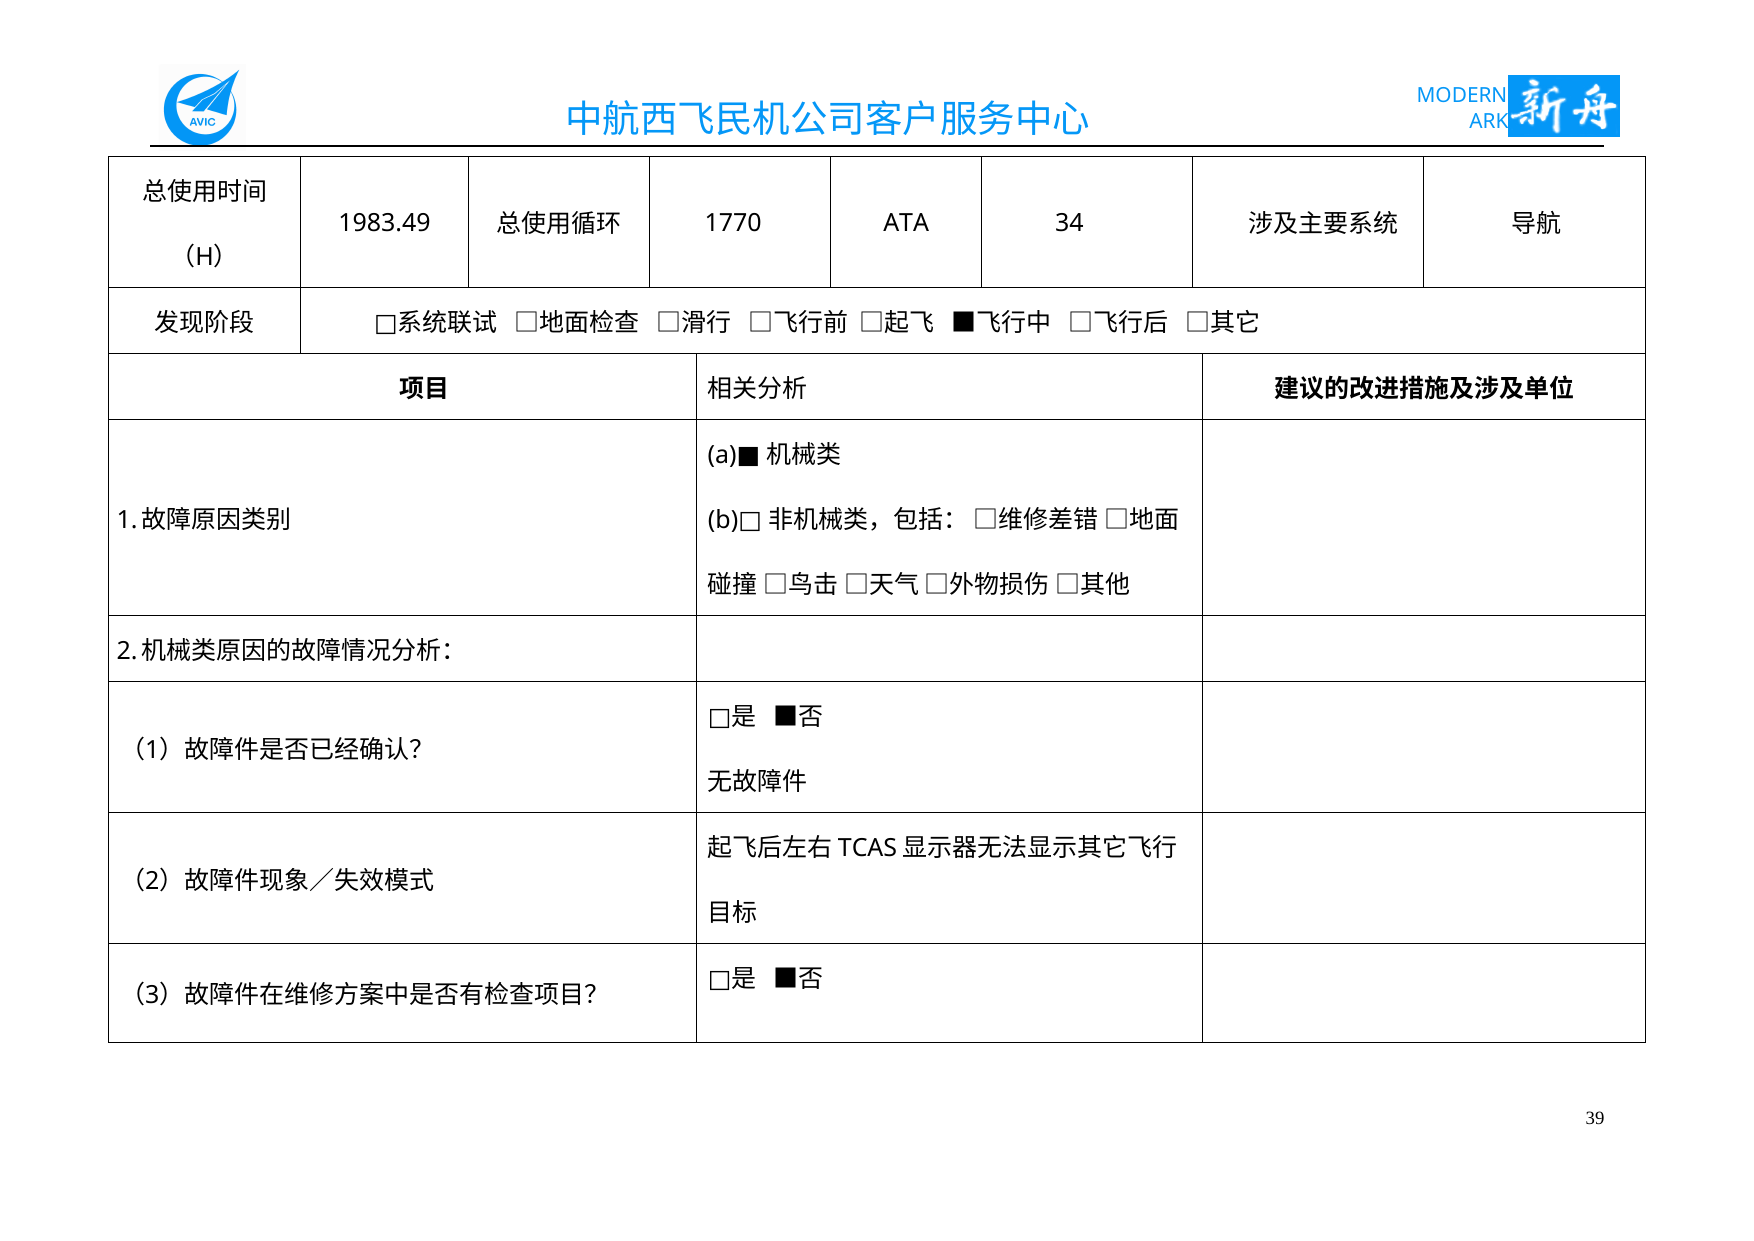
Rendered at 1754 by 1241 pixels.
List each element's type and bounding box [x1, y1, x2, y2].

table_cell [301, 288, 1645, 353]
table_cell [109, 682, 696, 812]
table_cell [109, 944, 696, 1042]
picture [158, 147, 247, 151]
picture [1508, 75, 1620, 137]
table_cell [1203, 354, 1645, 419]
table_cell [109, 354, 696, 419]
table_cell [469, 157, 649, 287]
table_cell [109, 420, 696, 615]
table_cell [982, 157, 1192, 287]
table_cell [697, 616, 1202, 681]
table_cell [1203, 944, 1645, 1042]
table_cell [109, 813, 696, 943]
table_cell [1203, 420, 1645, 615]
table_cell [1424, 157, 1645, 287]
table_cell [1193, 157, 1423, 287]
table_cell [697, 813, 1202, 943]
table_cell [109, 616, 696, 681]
picture [158, 64, 247, 145]
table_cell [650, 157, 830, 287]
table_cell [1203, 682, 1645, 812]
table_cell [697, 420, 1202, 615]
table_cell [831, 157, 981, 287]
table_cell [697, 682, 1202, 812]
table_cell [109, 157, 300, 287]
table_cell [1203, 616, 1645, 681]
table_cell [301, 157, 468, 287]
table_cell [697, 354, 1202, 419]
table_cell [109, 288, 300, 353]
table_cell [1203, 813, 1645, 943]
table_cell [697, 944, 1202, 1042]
